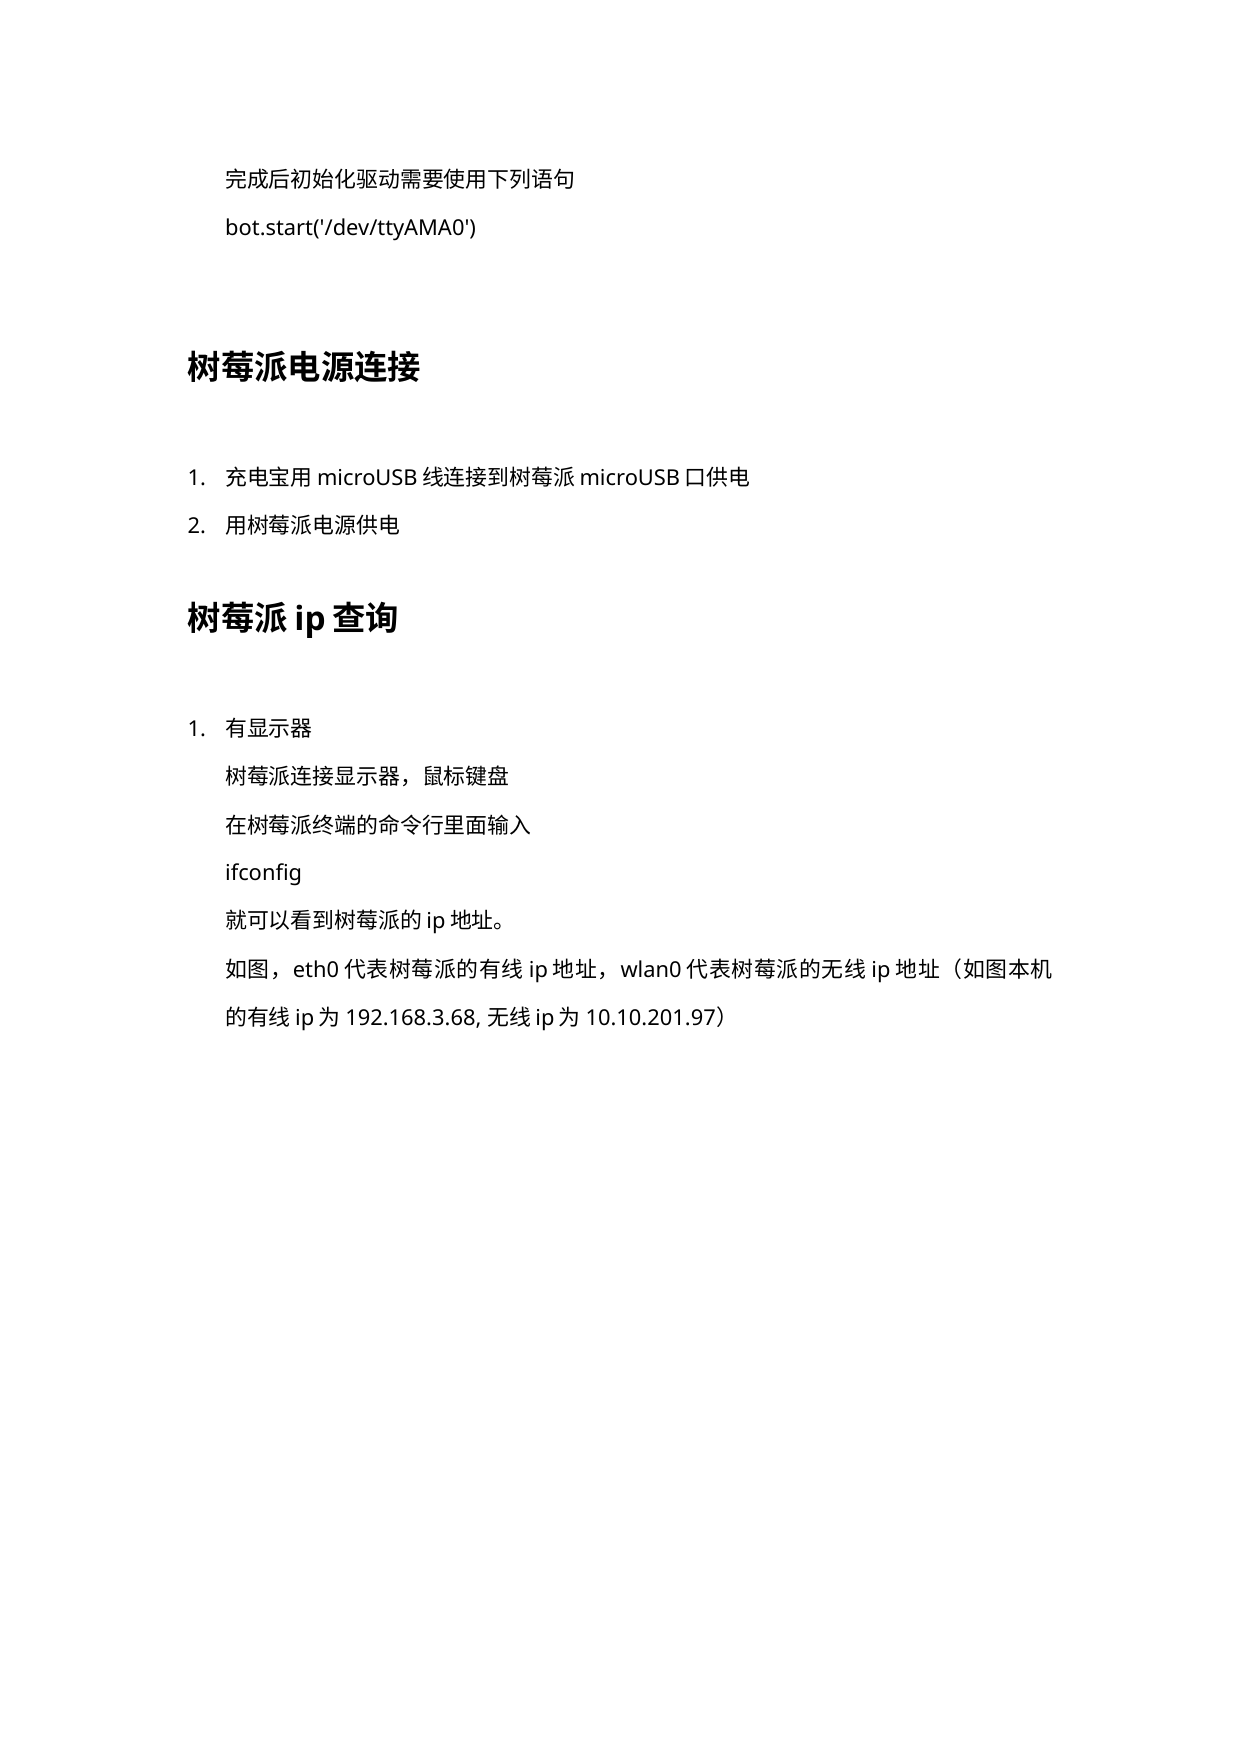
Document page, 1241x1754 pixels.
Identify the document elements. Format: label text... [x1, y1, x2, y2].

list 在树莓派终端的命令行里面输入 [225, 807, 1053, 840]
list 如图，eth0代表树莓派的有线ip地址，wlan0代表树莓派的无线ip地址（如图本机的有线ip为 192.168.3.68, 无线ip为 10.10.201.97） [225, 951, 1053, 1032]
list bot.start('/dev/ttyAMA0') [225, 210, 1053, 243]
subtitle 树莓派ip查询 [187, 583, 1053, 648]
list 充电宝用microUSB线连接到树莓派microUSB口供电 [187, 459, 1053, 492]
subtitle 树莓派电源连接 [187, 332, 1053, 397]
list 用树莓派电源供电 [187, 508, 1053, 540]
list 就可以看到树莓派的ip地址。 [225, 903, 1053, 935]
list 完成后初始化驱动需要使用下列语句 [225, 162, 1053, 194]
list 有显示器 [187, 711, 1053, 743]
list 树莓派连接显示器，鼠标键盘 [225, 759, 1053, 791]
list ifconfig [225, 856, 1053, 888]
